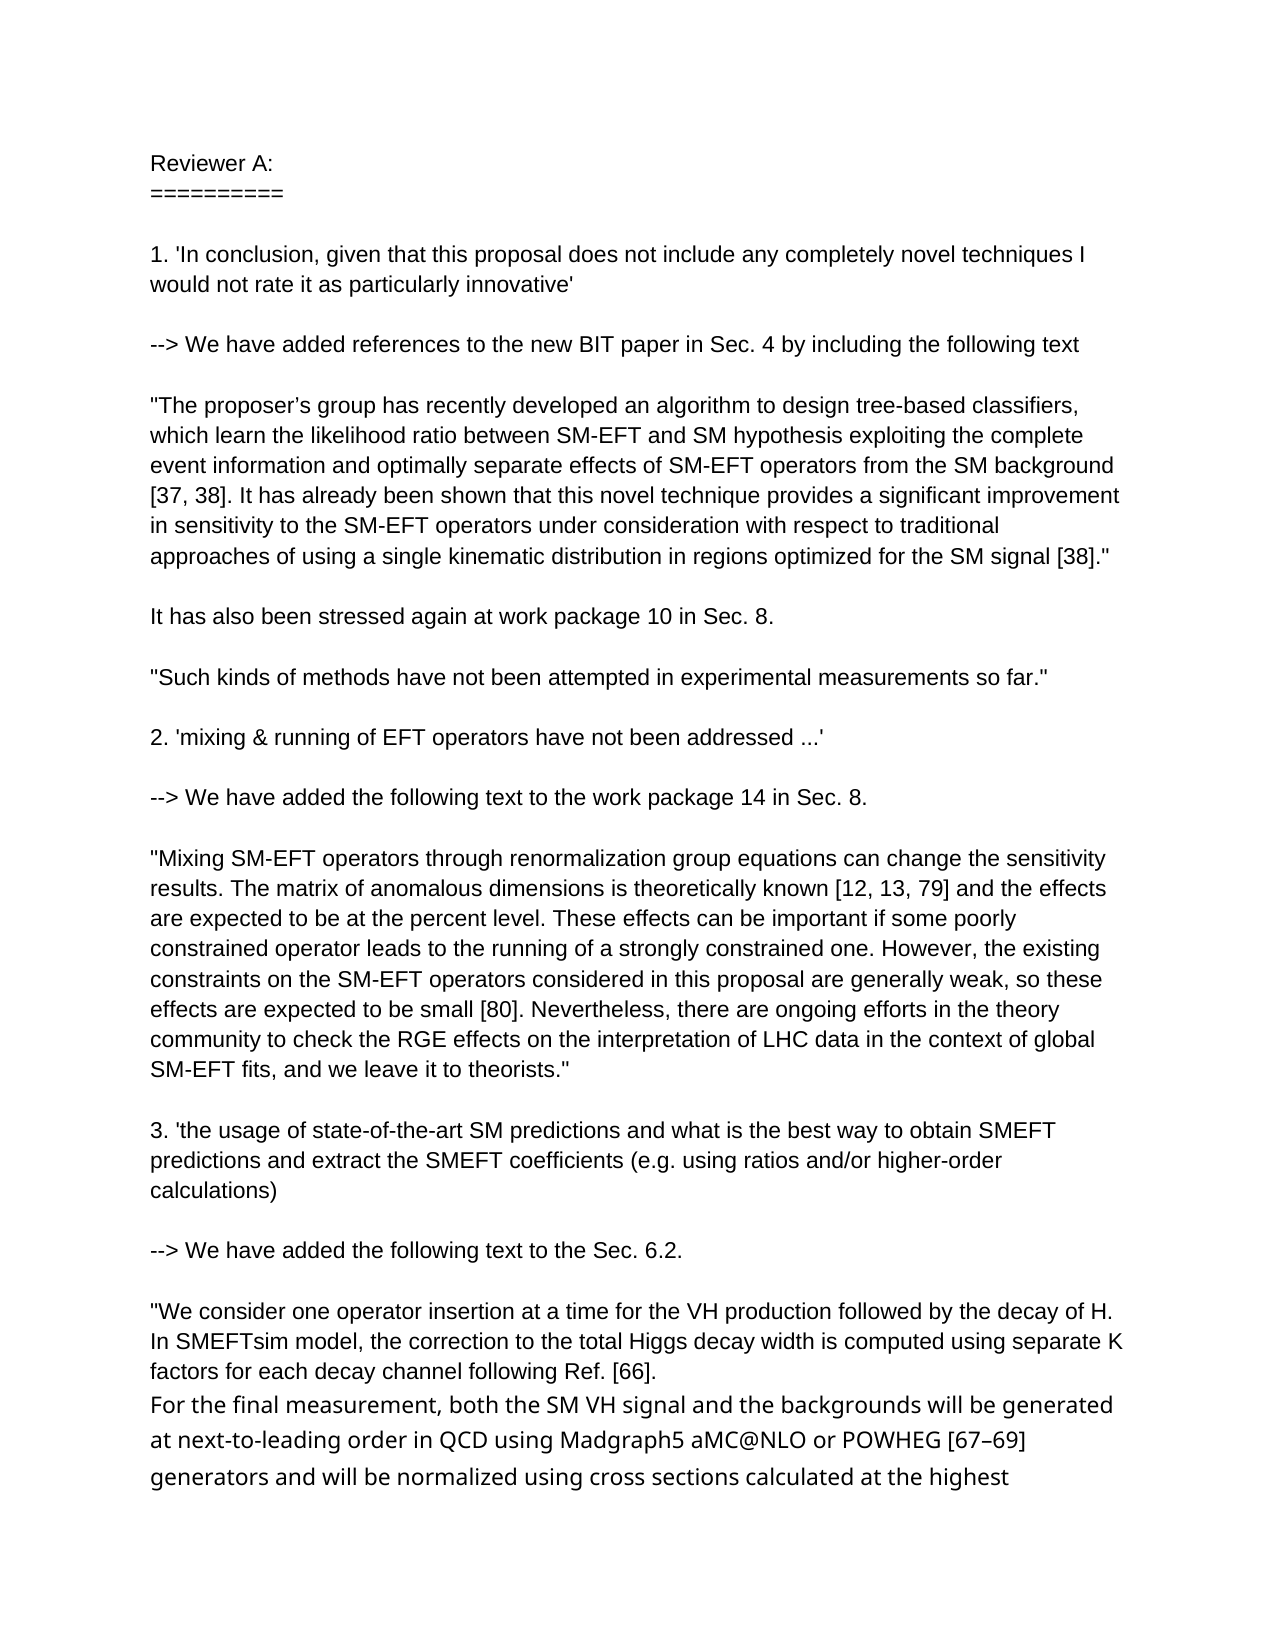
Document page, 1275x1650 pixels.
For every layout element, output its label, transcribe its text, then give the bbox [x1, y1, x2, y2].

text "The proposer’s group has recently developed an algorithm to design tree-based classifiers, which learn the likelihood ratio between SM-EFT and SM hypothesis exploiting the complete event information and optimally separate effects of SM-EFT operators from the SM background [37, 38]. It has already been shown that this novel technique provides a significant improvement in sensitivity to the SM-EFT operators under consideration with respect to traditional approaches of using a single kinematic distribution in regions optimized for the SM signal [38]." [150, 392, 1125, 569]
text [150, 1388, 1125, 1492]
text 1. 'In conclusion, given that this proposal does not include any completely novel techniques I would not rate it as particularly innovative' [150, 241, 1125, 297]
text "We consider one operator insertion at a time for the VH production followed by the decay of H. In SMEFTsim model, the correction to the total Higgs decay width is computed using separate K factors for each decay channel following Ref. [66]. [150, 1298, 1125, 1385]
text --> We have added the following text to the Sec. 6.2. [150, 1237, 1125, 1264]
text Reviewer A: [150, 150, 1125, 176]
text --> We have added the following text to the work package 14 in Sec. 8. [150, 784, 1125, 811]
text --> We have added references to the new BIT paper in Sec. 4 by including the following text [150, 331, 1125, 358]
text "Such kinds of methods have not been attempted in experimental measurements so far." [150, 663, 1125, 690]
text It has also been stressed again at work package 10 in Sec. 8. [150, 603, 1125, 629]
text 2. 'mixing & running of EFT operators have not been addressed ...' [150, 724, 1125, 750]
text "Mixing SM-EFT operators through renormalization group equations can change the sensitivity results. The matrix of anomalous dimensions is theoretically known [12, 13, 79] and the effects are expected to be at the percent level. These effects can be important if some poorly constrained operator leads to the running of a strongly constrained one. However, the existing constraints on the SM-EFT operators considered in this proposal are generally weak, so these effects are expected to be small [80]. Nevertheless, there are ongoing efforts in the theory community to check the RGE effects on the interpretation of LHC data in the context of global SM-EFT fits, and we leave it to theorists." [150, 845, 1125, 1083]
text ========== [150, 180, 1125, 207]
text 3. 'the usage of state-of-the-art SM predictions and what is the best way to obtain SMEFT predictions and extract the SMEFT coefficients (e.g. using ratios and/or higher-order calculations) [150, 1117, 1125, 1203]
